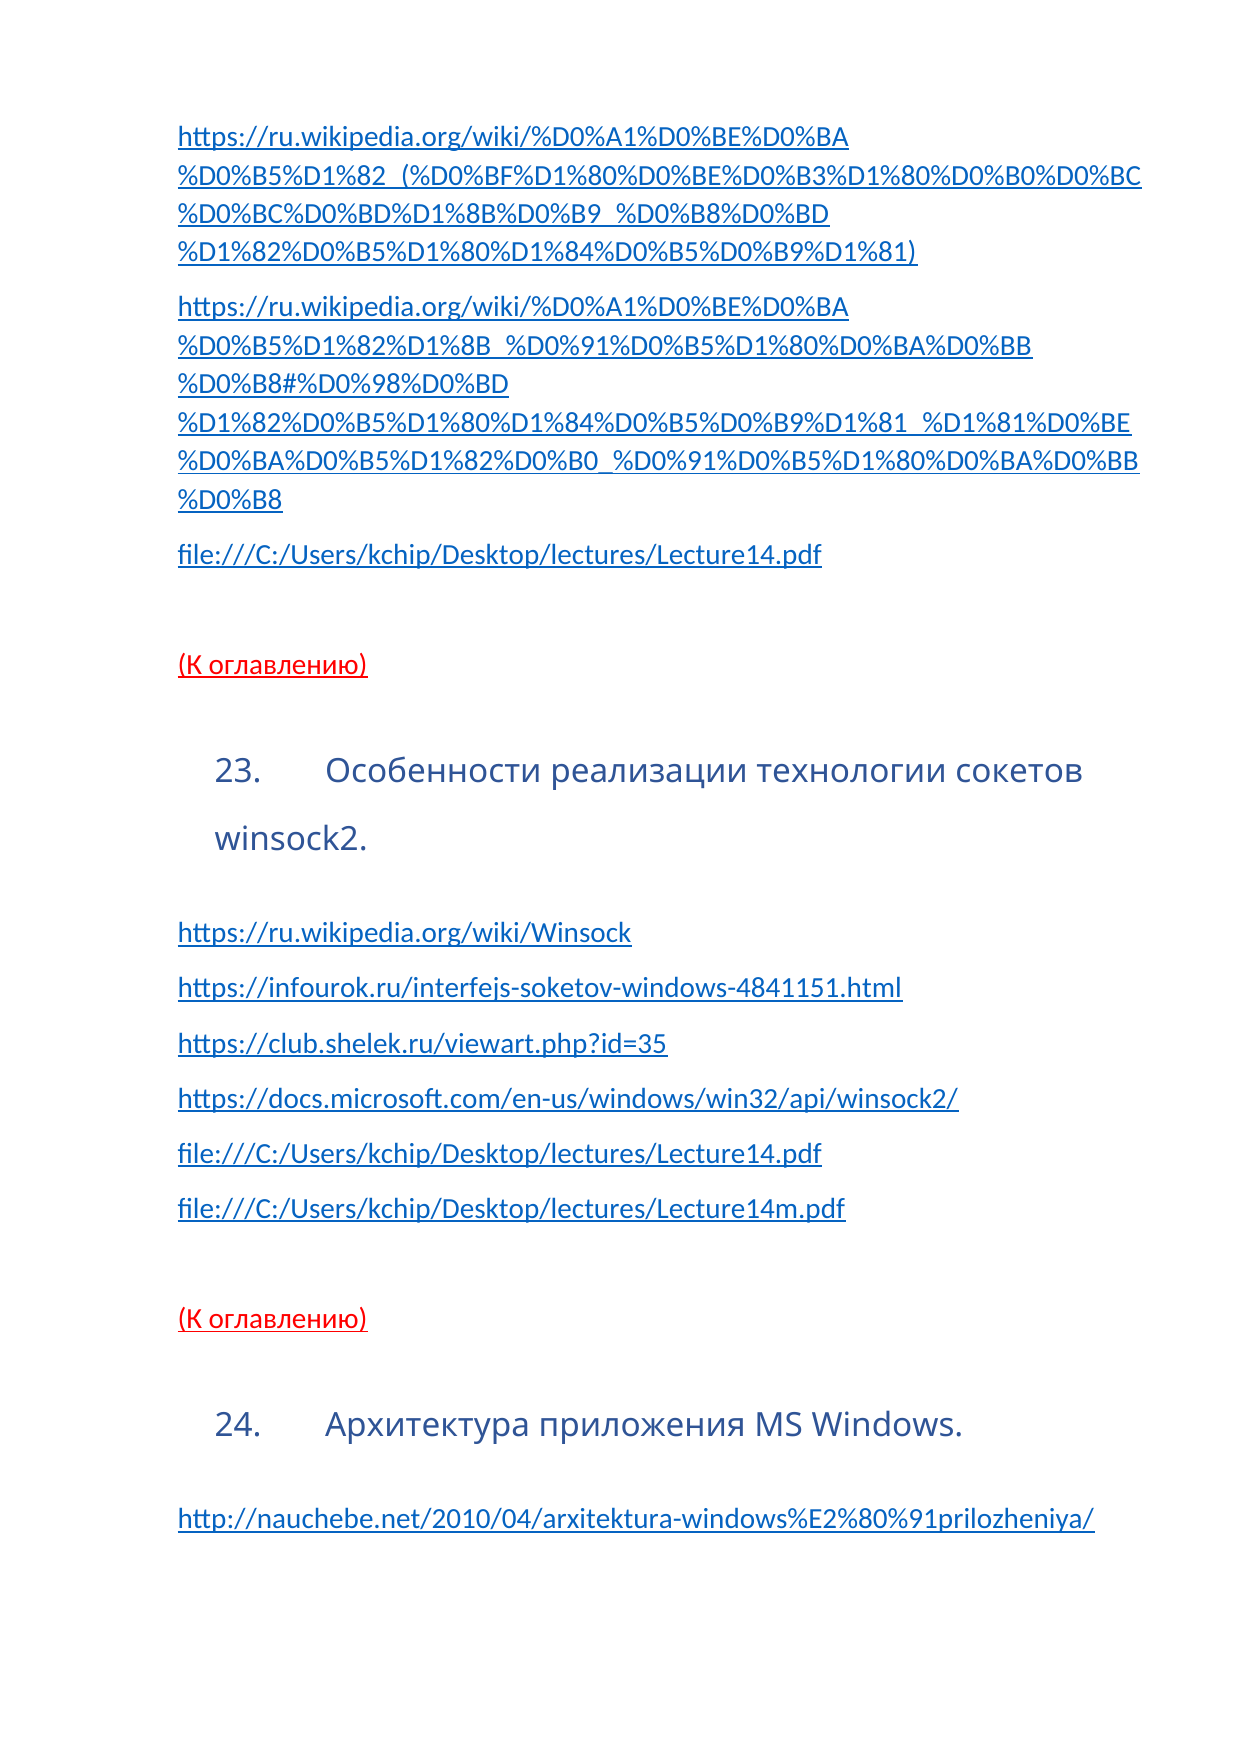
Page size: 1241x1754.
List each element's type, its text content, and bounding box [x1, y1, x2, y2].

text https://infourok.ru/interfejs-soketov-windows-4841151.html [177, 969, 1152, 1005]
text https://club.shelek.ru/viewart.php?id=35 [177, 1025, 1152, 1060]
text file:///C:/Users/kchip/Desktop/lectures/Lecture14m.pdf [177, 1190, 1152, 1226]
text (К оглавлению) [177, 646, 1152, 682]
text https://ru.wikipedia.org/wiki/Winsock [177, 914, 1152, 950]
subtitle Особенности реализации технологии сокетов winsock2. [214, 747, 1152, 861]
text https://ru.wikipedia.org/wiki/%D0%A1%D0%BE%D0%BA%D0%B5%D1%82_(%D0%BF%D1%80%D0%BE%D0%B3%D1%80%D0%B0%D0%BC%D0%BC%D0%BD%D1%8B%D0%B9_%D0%B8%D0%BD%D1%82%D0%B5%D1%80%D1%84%D0%B5%D0%B9%D1%81) [177, 118, 1152, 269]
text file:///C:/Users/kchip/Desktop/lectures/Lecture14.pdf [177, 1135, 1152, 1171]
text https://ru.wikipedia.org/wiki/%D0%A1%D0%BE%D0%BA%D0%B5%D1%82%D1%8B_%D0%91%D0%B5%D1%80%D0%BA%D0%BB%D0%B8#%D0%98%D0%BD%D1%82%D0%B5%D1%80%D1%84%D0%B5%D0%B9%D1%81_%D1%81%D0%BE%D0%BA%D0%B5%D1%82%D0%B0_%D0%91%D0%B5%D1%80%D0%BA%D0%BB%D0%B8 [177, 288, 1152, 516]
subtitle Архитектура приложения MS Windows. [214, 1401, 1152, 1447]
text (К оглавлению) [177, 1300, 1152, 1336]
text http://nauchebe.net/2010/04/arxitektura-windows%E2%80%91prilozheniya/ [177, 1501, 1152, 1536]
text file:///C:/Users/kchip/Desktop/lectures/Lecture14.pdf [177, 536, 1152, 571]
text https://docs.microsoft.com/en-us/windows/win32/api/winsock2/ [177, 1080, 1152, 1115]
